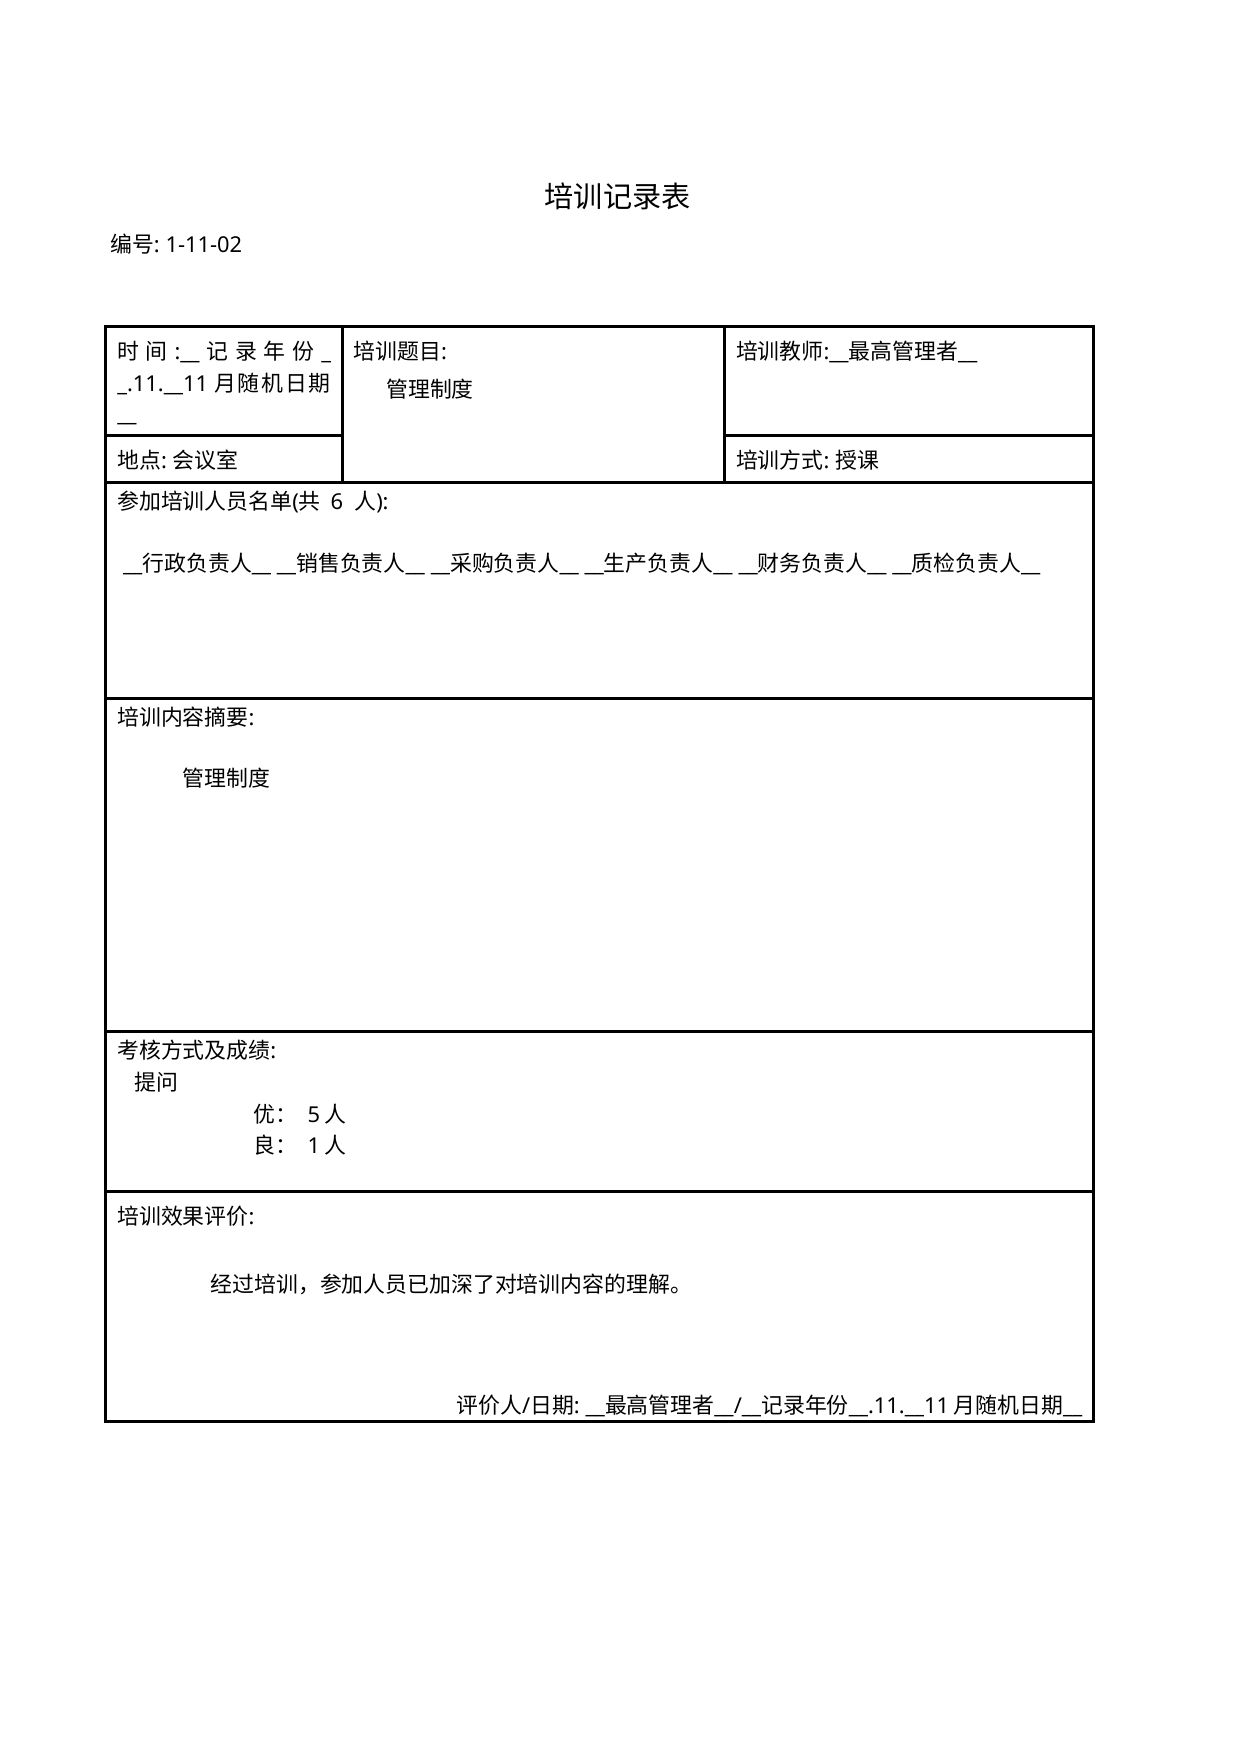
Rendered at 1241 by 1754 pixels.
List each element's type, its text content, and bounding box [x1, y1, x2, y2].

table_cell 培训记录表 编号: 1-11-02 __删除整行__ [11, 162, 1224, 1604]
